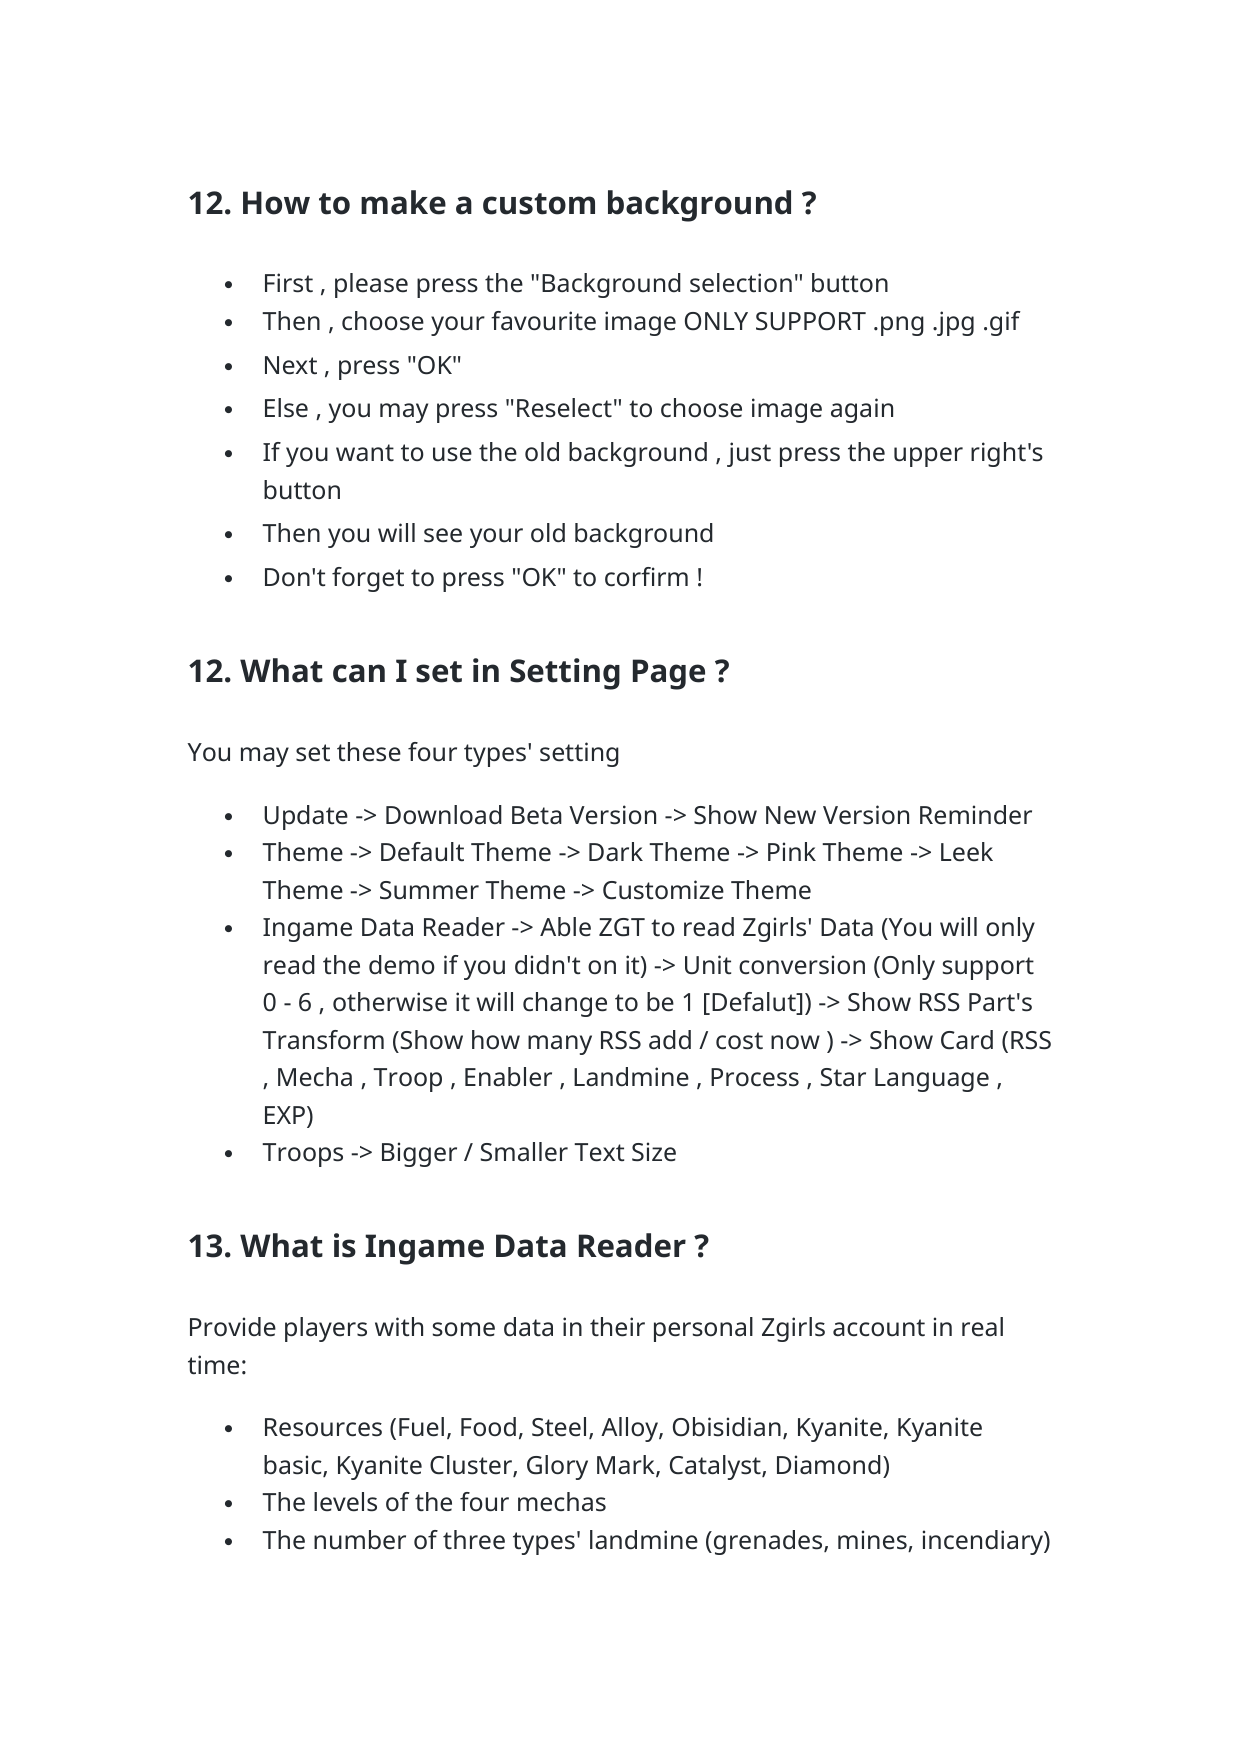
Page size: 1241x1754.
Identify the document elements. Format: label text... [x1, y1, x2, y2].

list Troops -> Bigger / Smaller Text Size [225, 1133, 1053, 1171]
list Then you will see your old background [225, 514, 1053, 552]
list Don't forget to press "OK" to corfirm ! [225, 558, 1053, 596]
text Provide players with some data in their personal Zgirls account in real time: [187, 1308, 1053, 1383]
list The levels of the four mechas [225, 1483, 1053, 1521]
list First , please press the "Background selection" button [225, 264, 1053, 302]
list Update -> Download Beta Version -> Show New Version Reminder [225, 796, 1053, 833]
list Theme -> Default Theme -> Dark Theme -> Pink Theme -> Leek Theme -> Summer Theme -> Customize Theme [225, 833, 1053, 908]
list The number of three types' landmine (grenades, mines, incendiary) [225, 1521, 1053, 1558]
text You may set these four types' setting [187, 733, 1053, 771]
subtitle 13. What is Ingame Data Reader ? [187, 1208, 1053, 1283]
list Next , press "OK" [225, 346, 1053, 383]
list If you want to use the old background , just press the upper right's button [225, 433, 1053, 508]
list Else , you may press "Reselect" to choose image again [225, 389, 1053, 427]
list Then , choose your favourite image ONLY SUPPORT .png .jpg .gif [225, 302, 1053, 339]
list Ingame Data Reader -> Able ZGT to read Zgirls' Data (You will only read the demo if you didn't on it) -> Unit conversion (Only support 0 - 6 , otherwise it will change to be 1 [Defalut]) -> Show RSS Part's Transform (Show how many RSS add / cost now ) -> Show Card (RSS , Mecha , Troop , Enabler , Landmine , Process , Star Language , EXP) [225, 908, 1053, 1133]
list Resources (Fuel, Food, Steel, Alloy, Obisidian, Kyanite, Kyanite basic, Kyanite Cluster, Glory Mark, Catalyst, Diamond) [225, 1408, 1053, 1483]
subtitle 12. How to make a custom background ? [187, 164, 1053, 239]
subtitle 12. What can I set in Setting Page ? [187, 633, 1053, 708]
